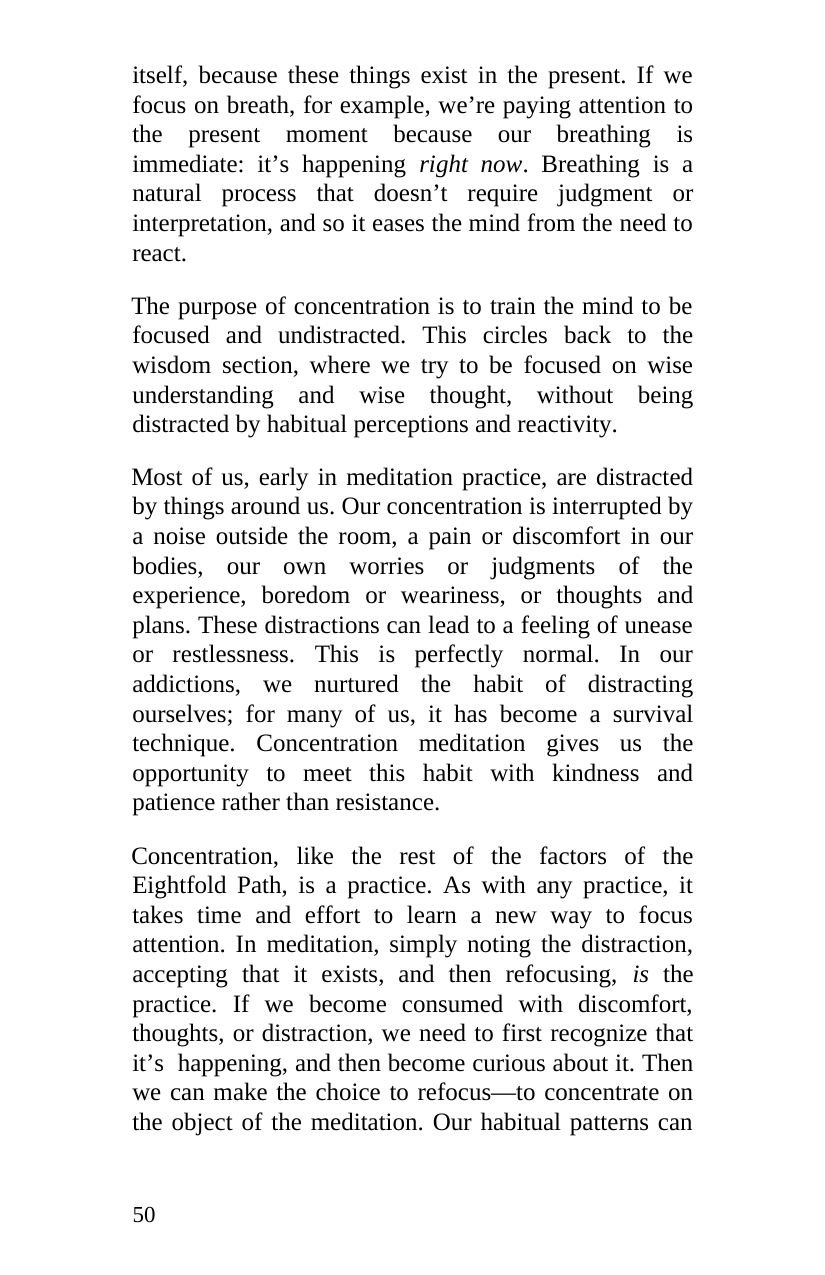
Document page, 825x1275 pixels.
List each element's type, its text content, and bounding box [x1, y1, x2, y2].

text The purpose of concentration is to train the mind to be focused and undistracted. This circles back to the wisdom section, where we try to be focused on wise understanding and wise thought, without being distracted by habitual perceptions and reactivity. [131, 291, 693, 438]
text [131, 60, 693, 266]
text Most of us, early in meditation practice, are distracted by things around us. Our concentration is interrupted by a noise outside the room, a pain or discomfort in our bodies, our own worries or judgments of the experience, boredom or weariness, or thoughts and plans. These distractions can lead to a feeling of unease or restlessness. This is perfectly normal. In our addictions, we nurtured the habit of distracting ourselves; for many of us, it has become a survival technique. Concentration meditation gives us the opportunity to meet this habit with kindness and patience rather than resistance. [131, 462, 693, 816]
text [131, 841, 693, 1136]
